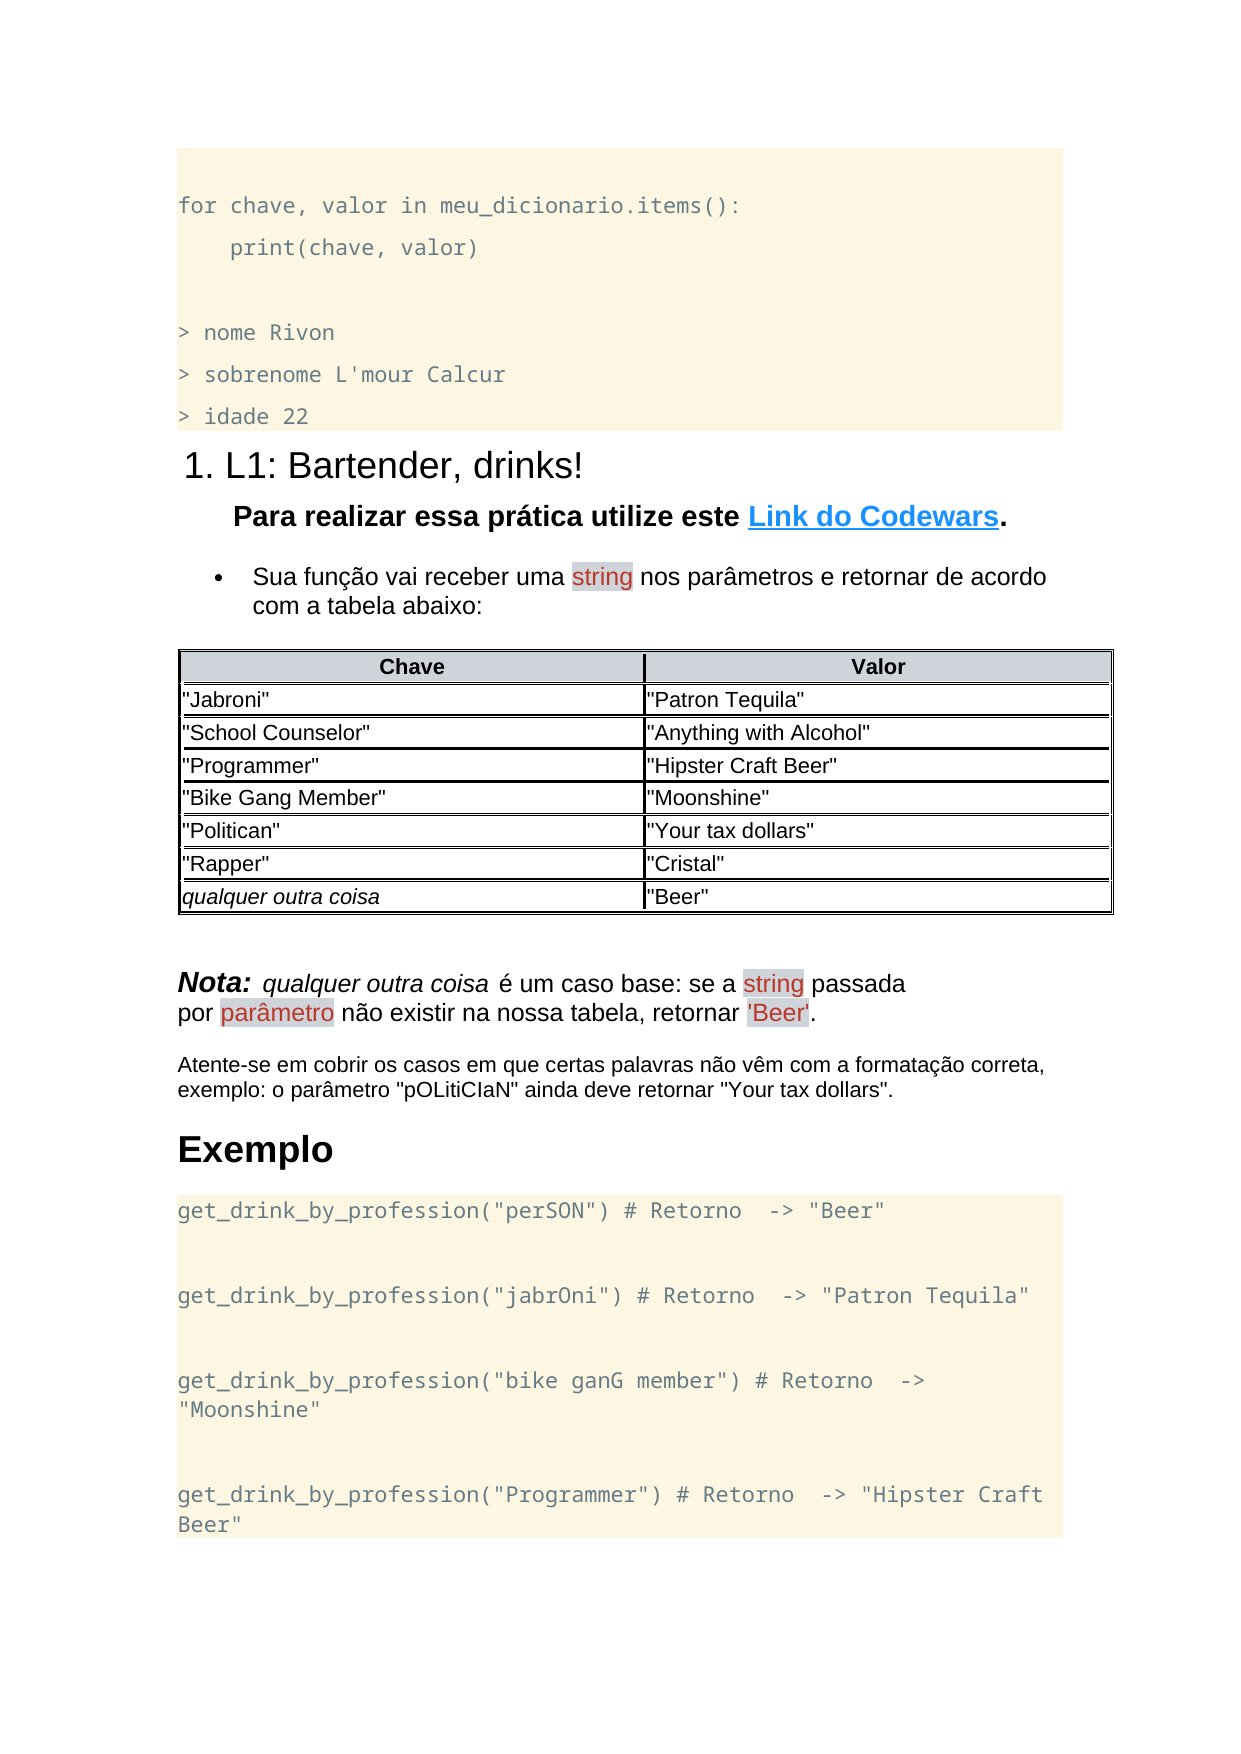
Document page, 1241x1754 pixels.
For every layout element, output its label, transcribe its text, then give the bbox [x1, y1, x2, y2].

list Sua função vai receber uma string nos parâmetros e retornar de acordo com a tabela abaixo: [215, 562, 1063, 619]
text Atente-se em cobrir os casos em que certas palavras não vêm com a formatação correta, exemplo: o parâmetro "pOLitiCIaN" ainda deve retornar "Your tax dollars". [177, 1052, 1063, 1102]
table_cell "Bike Gang Member" [181, 780, 643, 813]
table_cell qualquer outra coisa [181, 878, 644, 911]
table_cell "Politican" [180, 813, 644, 846]
subtitle 1. L1: Bartender, drinks! [177, 444, 1063, 487]
table_header Chave [181, 652, 644, 681]
text get_drink_by_profession("bike ganG member") # Retorno -> "Moonshine" [177, 1364, 1063, 1424]
table_cell "Rapper" [180, 846, 644, 878]
text > sobrenome L'mour Calcur [177, 359, 1063, 389]
table_cell "Patron Tequila" [646, 681, 1111, 714]
text get_drink_by_profession("Programmer") # Retorno -> "Hipster Craft Beer" [177, 1479, 1063, 1538]
text print(chave, valor) [177, 232, 1063, 262]
table_cell "School Counselor" [181, 714, 643, 747]
text Para realizar essa prática utilize este Link do Codewars. [177, 499, 1063, 533]
table_cell "Hipster Craft Beer" [646, 747, 1111, 780]
text get_drink_by_profession("perSON") # Retorno -> "Beer" [177, 1195, 1063, 1225]
text for chave, valor in meu_dicionario.items(): [177, 190, 1063, 220]
table_cell "Anything with Alcohol" [646, 714, 1111, 747]
table_cell "Cristal" [644, 846, 1112, 878]
table_cell "Programmer" [181, 747, 643, 780]
text > idade 22 [177, 401, 1063, 431]
table_cell "Your tax dollars" [644, 813, 1112, 846]
table_header Valor [644, 652, 1111, 681]
text get_drink_by_profession("jabrOni") # Retorno -> "Patron Tequila" [177, 1280, 1063, 1310]
text Exemplo [177, 1127, 1063, 1170]
table_cell "Moonshine" [646, 780, 1111, 813]
table_cell "Jabroni" [181, 681, 643, 714]
table_cell "Beer" [644, 878, 1111, 911]
text > nome Rivon [177, 317, 1063, 347]
text Nota: qualquer outra coisa é um caso base: se a string passada por parâmetro não existir na nossa tabela, retornar 'Beer'. [177, 964, 1063, 1027]
